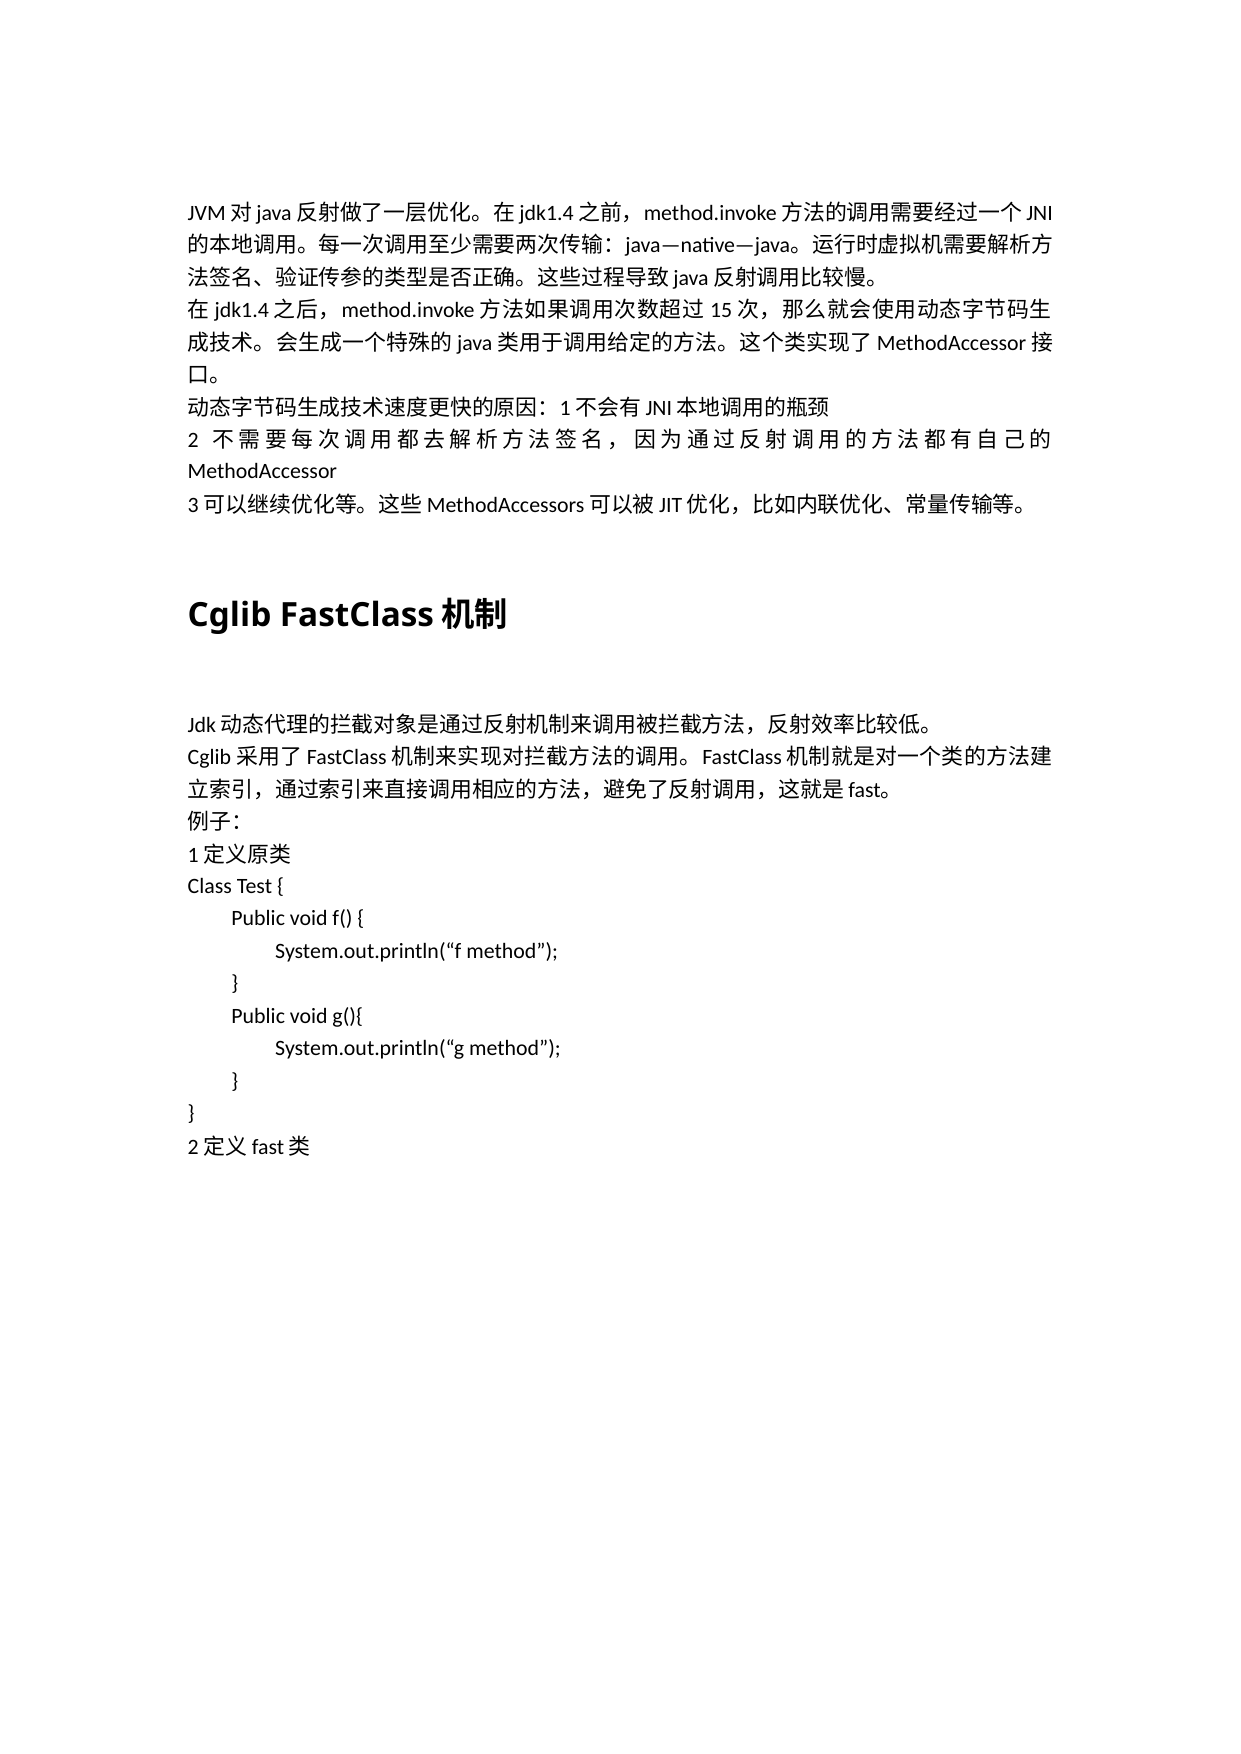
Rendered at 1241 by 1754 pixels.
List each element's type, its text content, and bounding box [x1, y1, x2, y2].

text Public void g(){ [231, 999, 1053, 1031]
text 在jdk1.4之后，method.invoke方法如果调用次数超过15次，那么就会使用动态字节码生成技术。会生成一个特殊的java类用于调用给定的方法。这个类实现了MethodAccessor接口。 [187, 292, 1053, 389]
text } [231, 966, 1053, 999]
text 1 定义原类 [187, 836, 1053, 869]
text 2 定义fast类 [187, 1129, 1053, 1161]
text Class Test { [187, 869, 1053, 901]
subtitle Cglib FastClass机制 [187, 579, 1053, 644]
text 3 可以继续优化等。这些MethodAccessors可以被JIT优化，比如内联优化、常量传输等。 [187, 487, 1053, 519]
text } [231, 1064, 1053, 1096]
text 2 不需要每次调用都去解析方法签名，因为通过反射调用的方法都有自己的MethodAccessor [187, 422, 1053, 487]
text System.out.println(“f method”); [187, 934, 1053, 966]
text Public void f() { [187, 901, 1053, 934]
text Cglib采用了FastClass机制来实现对拦截方法的调用。FastClass机制就是对一个类的方法建立索引，通过索引来直接调用相应的方法，避免了反射调用，这就是fast。 [187, 739, 1053, 804]
text System.out.println(“g method”); [231, 1031, 1053, 1064]
text 动态字节码生成技术速度更快的原因：1 不会有JNI本地调用的瓶颈 [187, 389, 1053, 422]
text Jdk动态代理的拦截对象是通过反射机制来调用被拦截方法，反射效率比较低。 [187, 706, 1053, 739]
text } [187, 1096, 1053, 1129]
text JVM对java反射做了一层优化。在jdk1.4之前，method.invoke方法的调用需要经过一个JNI的本地调用。每一次调用至少需要两次传输：java—native—java。运行时虚拟机需要解析方法签名、验证传参的类型是否正确。这些过程导致java反射调用比较慢。 [187, 194, 1053, 292]
text 例子： [187, 804, 1053, 836]
